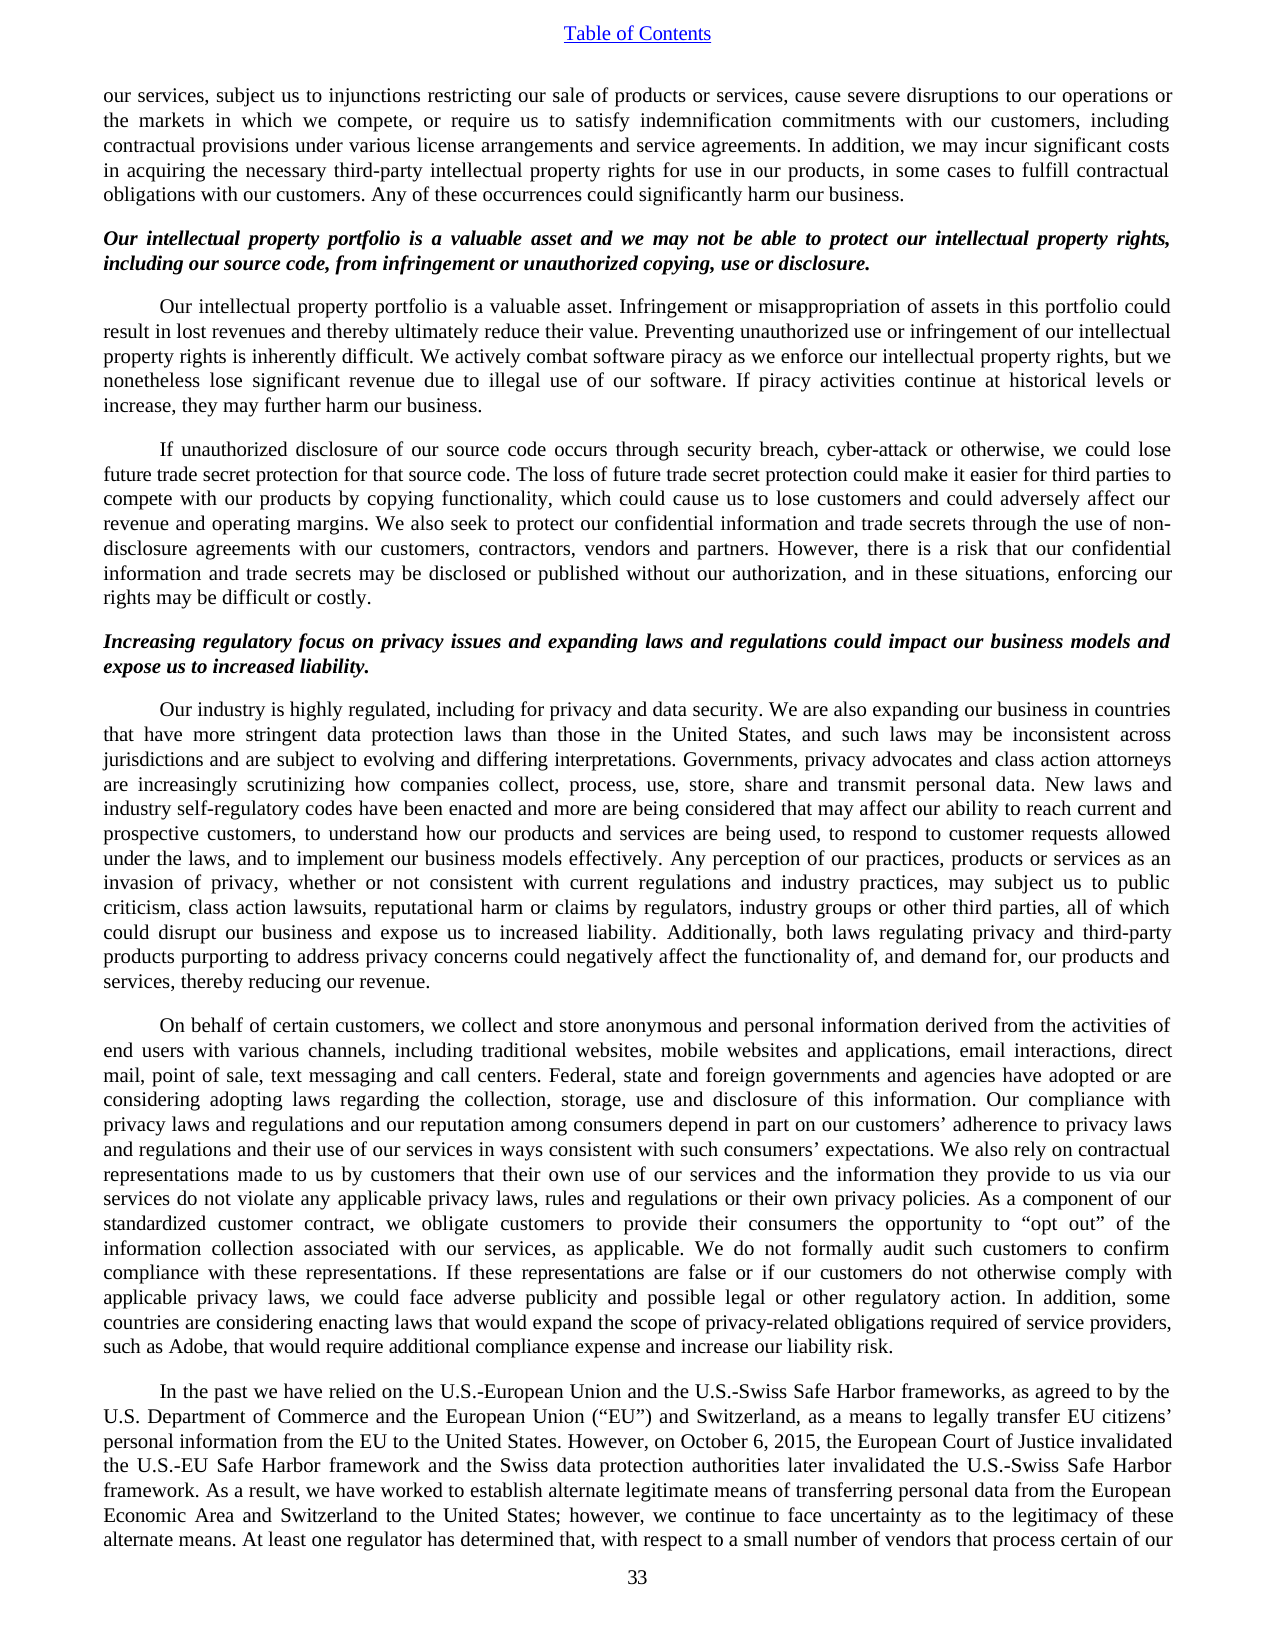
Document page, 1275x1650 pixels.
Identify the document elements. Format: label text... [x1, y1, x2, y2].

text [103, 1404, 1174, 1551]
text If unauthorized disclosure of our source code occurs through security breach, cyber-attack or otherwise, we could lose future trade secret protection for that source code. The loss of future trade secret protection could make it easier for third parties to compete with our products by copying functionality, which could cause us to lose customers and could adversely affect our revenue and operating margins. We also seek to protect our confidential information and trade secrets through the use of non-disclosure agreements with our customers, contractors, vendors and partners. However, there is a risk that our confidential information and trade secrets may be disclosed or published without our authorization, and in these situations, enforcing our rights may be difficult or costly. [103, 437, 1172, 609]
text In the past we have relied on the U.S.-European Union and the U.S.-Swiss Safe Harbor frameworks, as agreed to by the [159, 1379, 1198, 1403]
text On behalf of certain customers, we collect and store anonymous and personal information derived from the activities of end users with various channels, including traditional websites, mobile websites and applications, email interactions, direct mail, point of sale, text messaging and call centers. Federal, state and foreign governments and agencies have adopted or are considering adopting laws regarding the collection, storage, use and disclosure of this information. Our compliance with privacy laws and regulations and our reputation among consumers depend in part on our customers’ adherence to privacy laws and regulations and their use of our services in ways consistent with such consumers’ expectations. We also rely on contractual representations made to us by customers that their own use of our services and the information they provide to us via our services do not violate any applicable privacy laws, rules and regulations or their own privacy policies. As a component of our standardized customer contract, we obligate customers to provide their consumers the opportunity to “opt out” of the information collection associated with our services, as applicable. We do not formally audit such customers to confirm compliance with these representations. If these representations are false or if our customers do not otherwise comply with applicable privacy laws, we could face adverse publicity and possible legal or other regulatory action. In addition, some countries are considering enacting laws that would expand the scope of privacy-related obligations required of service providers, such as Adobe, that would require additional compliance expense and increase our liability risk. [103, 1013, 1172, 1358]
text Our intellectual property portfolio is a valuable asset. Infringement or misappropriation of assets in this portfolio could result in lost revenues and thereby ultimately reduce their value. Preventing unauthorized use or infringement of our intellectual property rights is inherently difficult. We actively combat software piracy as we enforce our intellectual property rights, but we nonetheless lose significant revenue due to illegal use of our software. If piracy activities continue at historical levels or increase, they may further harm our business. [103, 294, 1172, 417]
subtitle Our intellectual property portfolio is a valuable asset and we may not be able to protect our intellectual property rights, including our source code, from infringement or unauthorized copying, use or disclosure. [103, 226, 1172, 275]
text Our industry is highly regulated, including for privacy and data security. We are also expanding our business in countries that have more stringent data protection laws than those in the United States, and such laws may be inconsistent across jurisdictions and are subject to evolving and differing interpretations. Governments, privacy advocates and class action attorneys are increasingly scrutinizing how companies collect, process, use, store, share and transmit personal data. New laws and industry self-regulatory codes have been enacted and more are being considered that may affect our ability to reach current and prospective customers, to understand how our products and services are being used, to respond to customer requests allowed under the laws, and to implement our business models effectively. Any perception of our practices, products or services as an invasion of privacy, whether or not consistent with current regulations and industry practices, may subject us to public criticism, class action lawsuits, reputational harm or claims by regulators, industry groups or other third parties, all of which could disrupt our business and expose us to increased liability. Additionally, both laws regulating privacy and third-party products purporting to address privacy concerns could negatively affect the functionality of, and demand for, our products and services, thereby reducing our revenue. [103, 697, 1172, 993]
text our services, subject us to injunctions restricting our sale of products or services, cause severe disruptions to our operations or the markets in which we compete, or require us to satisfy indemnification commitments with our customers, including contractual provisions under various license arrangements and service agreements. In addition, we may incur significant costs in acquiring the necessary third-party intellectual property rights for use in our products, in some cases to fulfill contractual obligations with our customers. Any of these occurrences could significantly harm our business. [103, 83, 1172, 206]
subtitle Increasing regulatory focus on privacy issues and expanding laws and regulations could impact our business models and expose us to increased liability. [103, 629, 1172, 678]
